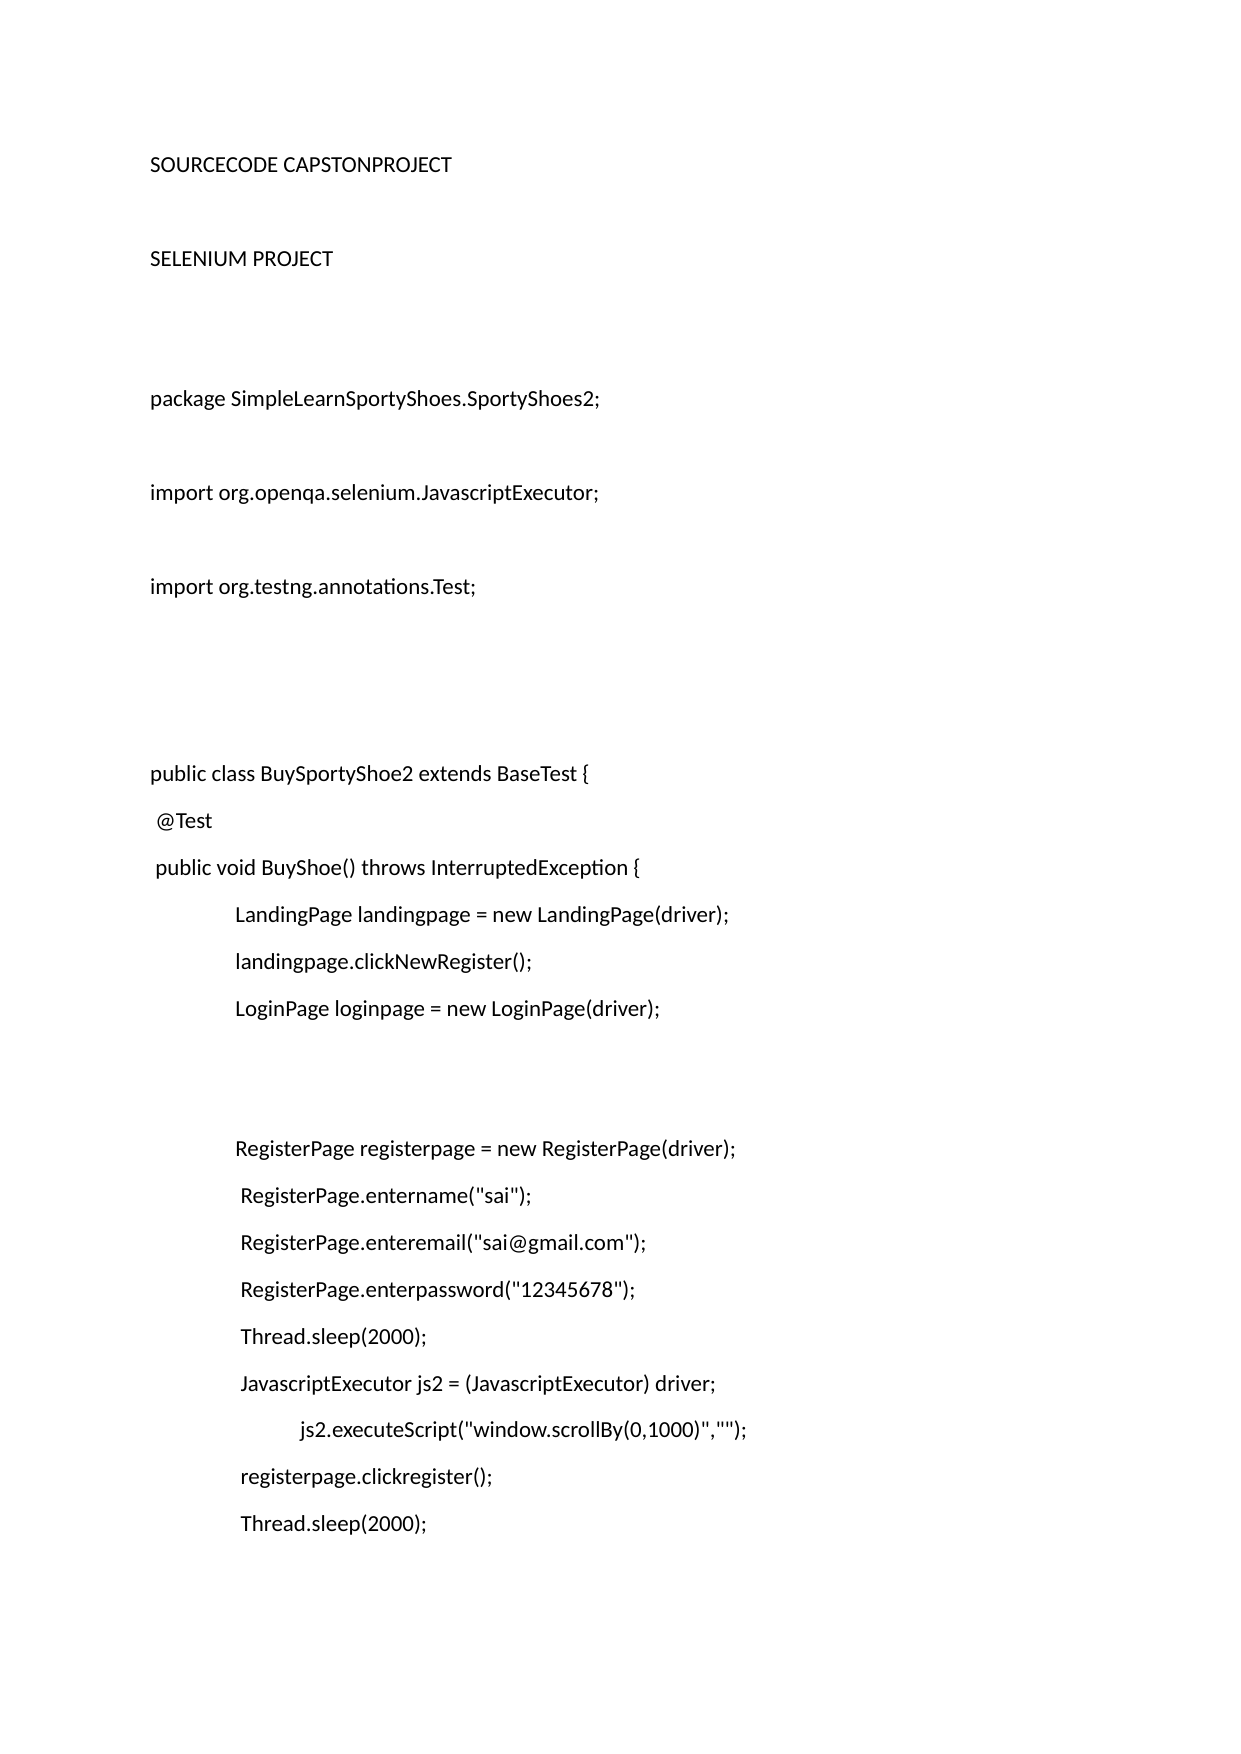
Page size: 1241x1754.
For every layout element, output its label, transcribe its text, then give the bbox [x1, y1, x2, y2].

text Thread.sleep(2000); [150, 1509, 1090, 1537]
text Thread.sleep(2000); [150, 1322, 1090, 1350]
text package SimpleLearnSportyShoes.SportyShoes2; [150, 384, 1090, 412]
text RegisterPage.enterpassword("12345678"); [150, 1275, 1090, 1303]
text js2.executeScript("window.scrollBy(0,1000)",""); [150, 1416, 1090, 1444]
text LandingPage landingpage = new LandingPage(driver); [150, 900, 1090, 928]
text public void BuyShoe() throws InterruptedException { [150, 853, 1090, 881]
text landingpage.clickNewRegister(); [150, 947, 1090, 975]
text LoginPage loginpage = new LoginPage(driver); [150, 994, 1090, 1022]
text registerpage.clickregister(); [150, 1462, 1090, 1491]
text SOURCECODE CAPSTONPROJECT [150, 150, 1090, 178]
text import org.testng.annotations.Test; [150, 572, 1090, 600]
text public class BuySportyShoe2 extends BaseTest { [150, 759, 1090, 787]
text RegisterPage.entername("sai"); [150, 1181, 1090, 1209]
text import org.openqa.selenium.JavascriptExecutor; [150, 478, 1090, 506]
text @Test [150, 806, 1090, 834]
text SELENIUM PROJECT [150, 244, 1090, 272]
text RegisterPage registerpage = new RegisterPage(driver); [150, 1134, 1090, 1162]
text RegisterPage.enteremail("sai@gmail.com"); [150, 1228, 1090, 1256]
text JavascriptExecutor js2 = (JavascriptExecutor) driver; [150, 1369, 1090, 1397]
